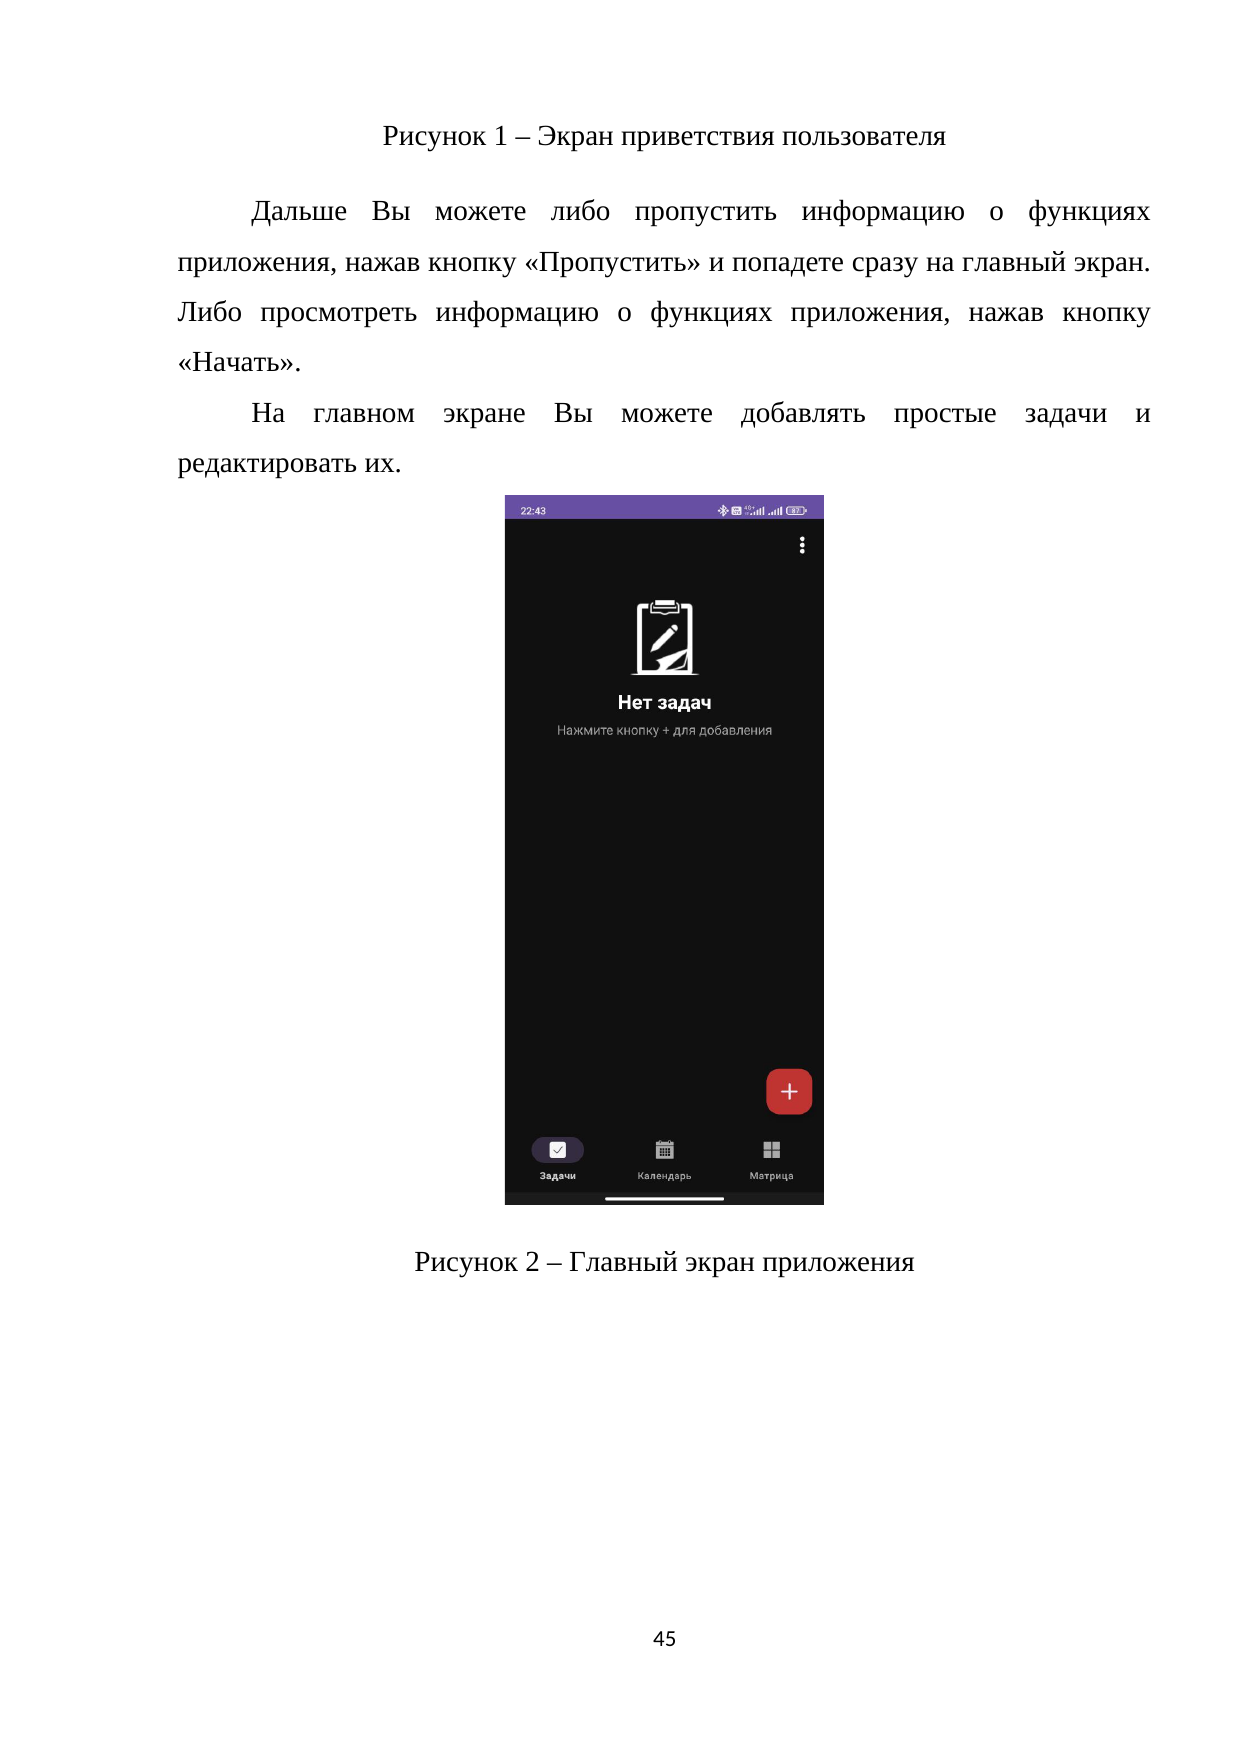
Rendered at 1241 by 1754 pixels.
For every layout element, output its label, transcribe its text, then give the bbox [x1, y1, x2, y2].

text Рисунок 1 – Экран приветствия пользователя [177, 118, 1152, 152]
text Дальше Вы можете либо пропустить информацию о функциях приложения, нажав кнопку «Пропустить» и попадете сразу на главный экран. Либо просмотреть информацию о функциях приложения, нажав кнопку «Начать». [177, 193, 1152, 378]
picture [504, 495, 824, 1205]
text На главном экране Вы можете добавлять простые задачи и редактировать их. [177, 395, 1152, 478]
text Рисунок 2 – Главный экран приложения [177, 1244, 1152, 1277]
